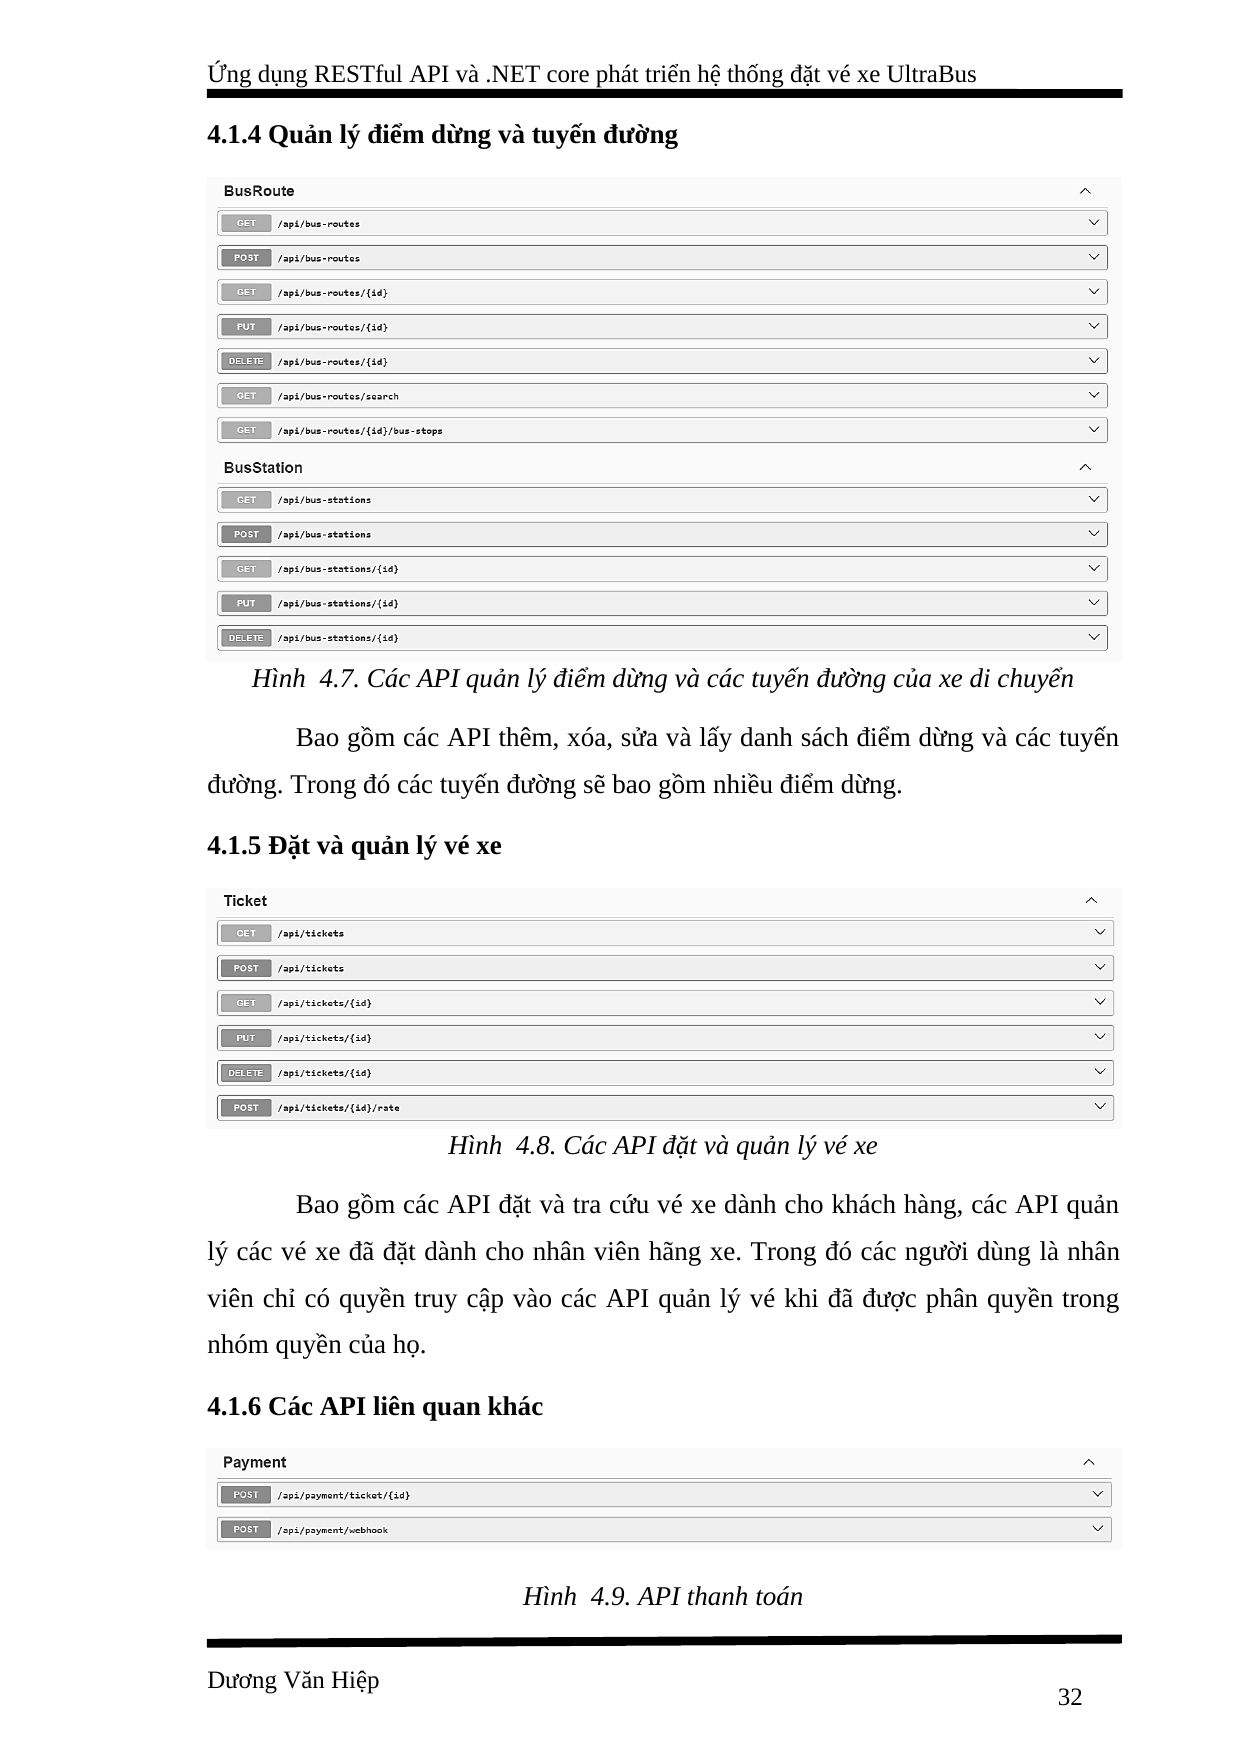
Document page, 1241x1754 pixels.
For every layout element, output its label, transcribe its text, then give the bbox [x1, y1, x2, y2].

text Bao gồm các API thêm, xóa, sửa và lấy danh sách điểm dừng và các tuyến đường. Trong đó các tuyến đường sẽ bao gồm nhiều điểm dừng. [207, 721, 1122, 799]
subtitle Các API liên quan khác [207, 1389, 1122, 1421]
picture [206, 177, 1122, 662]
picture [206, 888, 1122, 1129]
picture [206, 1448, 1122, 1550]
subtitle Quản lý điểm dừng và tuyến đường [207, 118, 1122, 150]
text Bao gồm các API đặt và tra cứu vé xe dành cho khách hàng, các API quản lý các vé xe đã đặt dành cho nhân viên hãng xe. Trong đó các người dùng là nhân viên chỉ có quyền truy cập vào các API quản lý vé khi đã được phân quyền trong nhóm quyền của họ. [207, 1188, 1122, 1359]
subtitle Đặt và quản lý vé xe [207, 829, 1122, 860]
